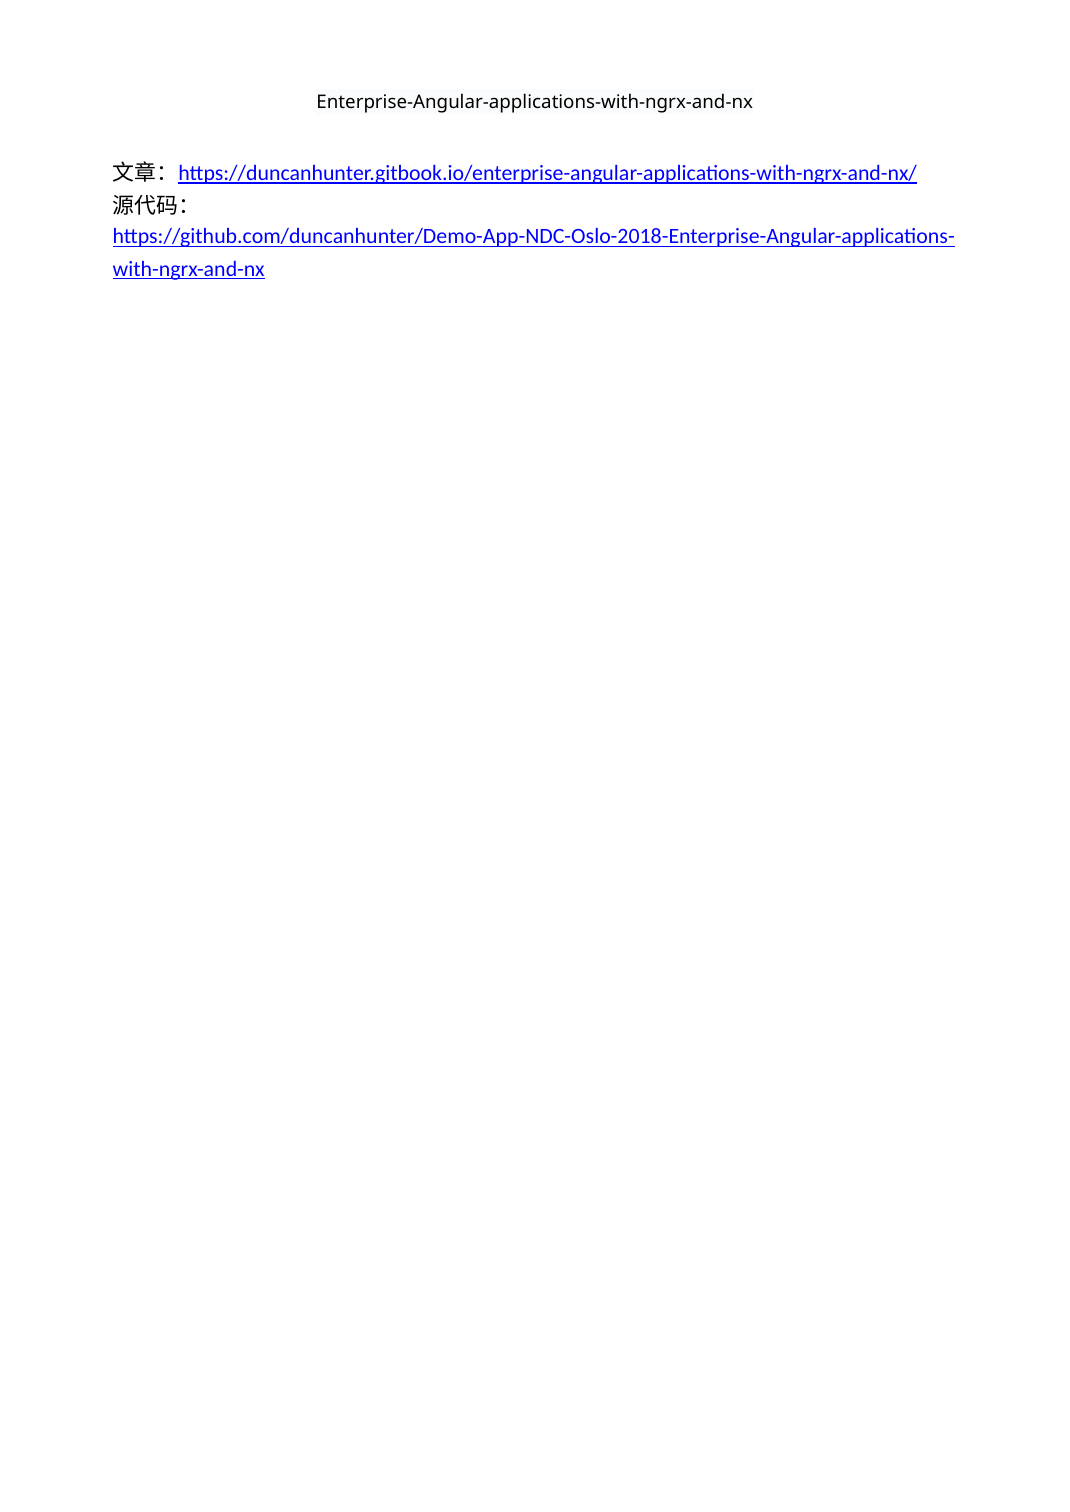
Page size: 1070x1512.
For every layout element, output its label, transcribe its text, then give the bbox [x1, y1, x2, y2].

text 源代码： [112, 187, 957, 220]
text 文章：https://duncanhunter.gitbook.io/enterprise-angular-applications-with-ngrx-and-nx/ [112, 155, 957, 187]
text https://github.com/duncanhunter/Demo-App-NDC-Oslo-2018-Enterprise-Angular-applications-with-ngrx-and-nx [112, 220, 957, 285]
